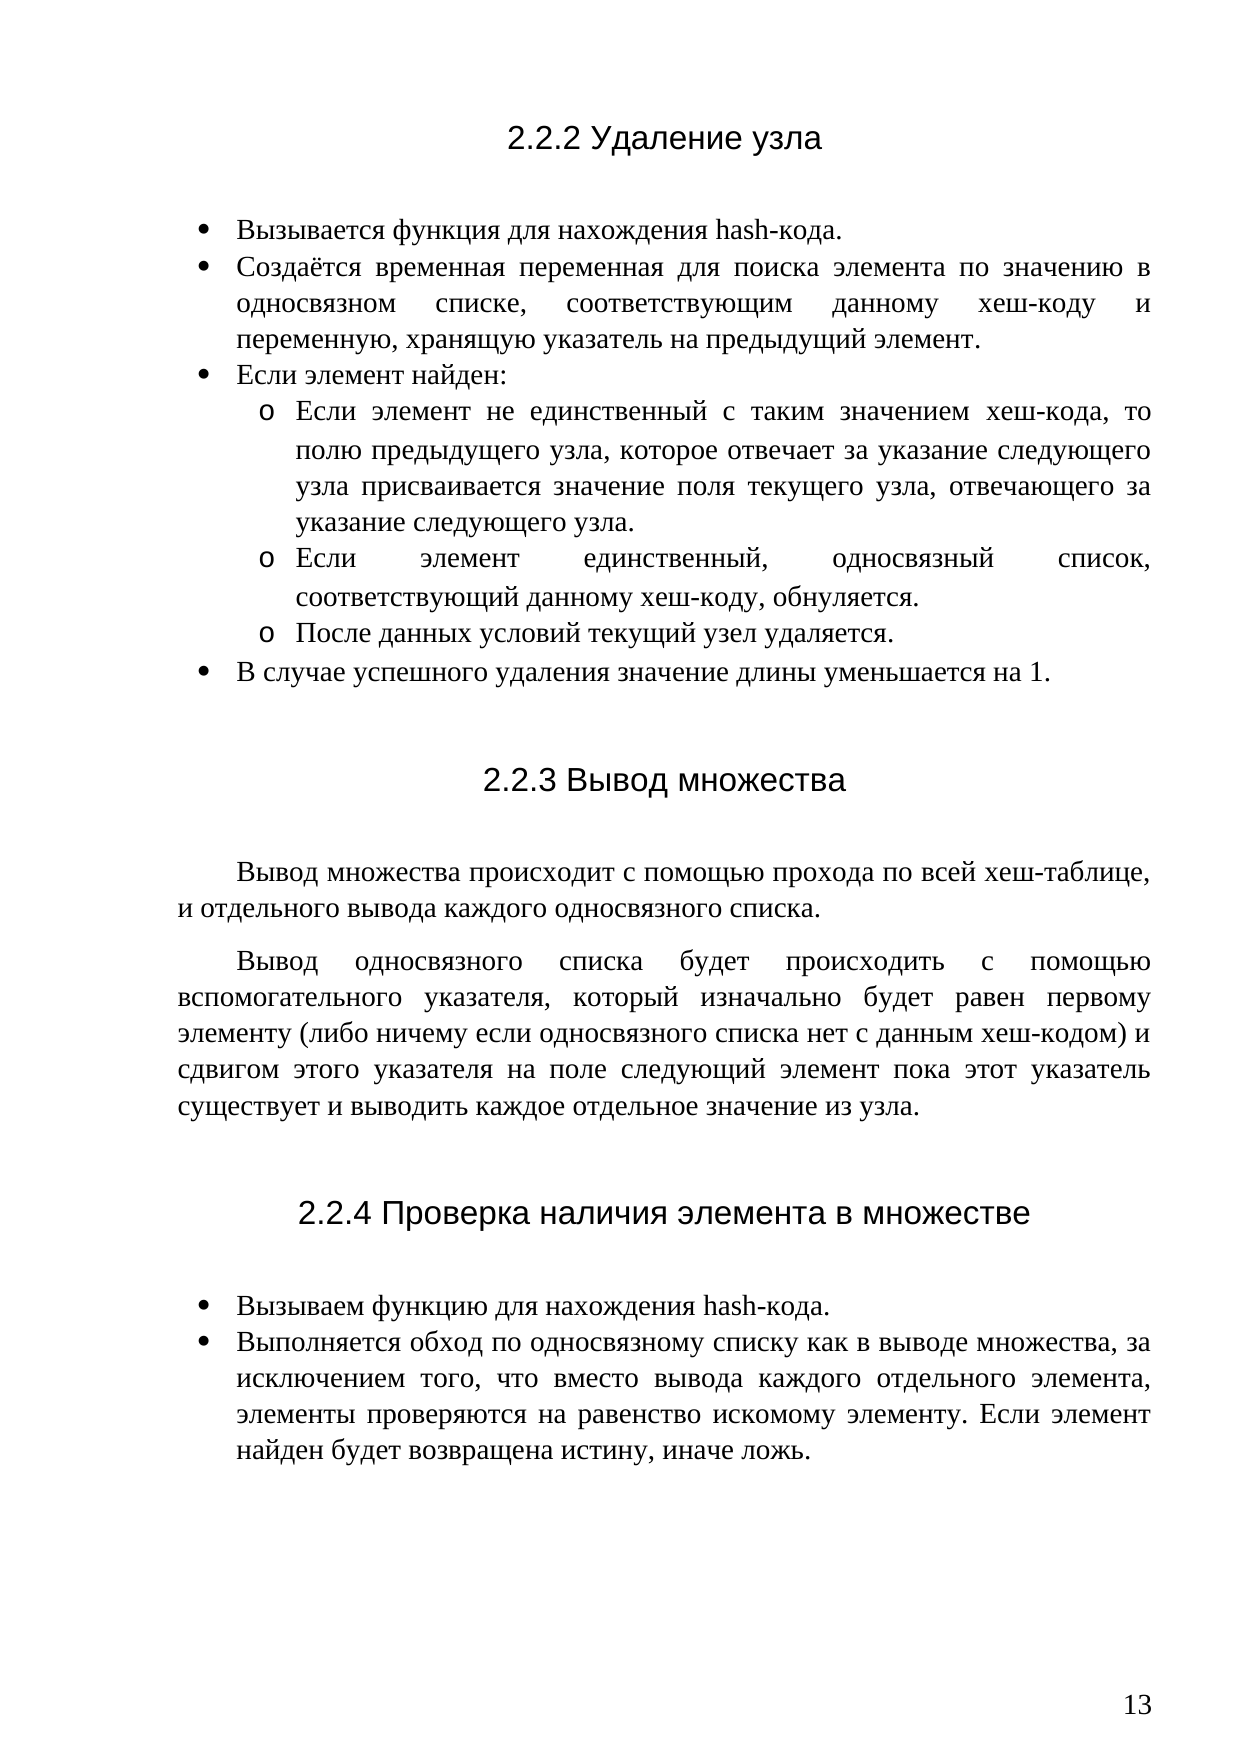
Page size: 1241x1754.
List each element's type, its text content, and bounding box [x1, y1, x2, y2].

list Вызываем функцию для нахождения hash-кода. [199, 1288, 1152, 1321]
subtitle 2.2.3 Вывод множества [177, 760, 1152, 798]
list Если элемент не единственный с таким значением хеш-кода, то полю предыдущего узла, которое отвечает за указание следующего узла присваивается значение поля текущего узла, отвечающего за указание следующего узла. [258, 393, 1152, 538]
list Если элемент единственный, односвязный список, соответствующий данному хеш-коду, обнуляется. [258, 541, 1152, 613]
list В случае успешного удаления значение длины уменьшается на 1. [199, 654, 1152, 688]
list Если элемент найден: [199, 357, 1152, 391]
text Вывод множества происходит с помощью прохода по всей хеш-таблице, и отдельного вывода каждого односвязного списка. [177, 854, 1152, 924]
list Выполняется обход по односвязному списку как в выводе множества, за исключением того, что вместо вывода каждого отдельного элемента, элементы проверяются на равенство искомому элементу. Если элемент найден будет возвращена истину, иначе ложь. [199, 1324, 1152, 1466]
list Создаётся временная переменная для поиска элемента по значению в односвязном списке, соответствующим данному хеш-коду и переменную, хранящую указатель на предыдущий элемент. [199, 249, 1152, 354]
list После данных условий текущий узел удаляется. [258, 615, 1152, 651]
text Вывод односвязного списка будет происходить с помощью вспомогательного указателя, который изначально будет равен первому элементу (либо ничему если односвязного списка нет с данным хеш-кодом) и сдвигом этого указателя на поле следующий элемент пока этот указатель существует и выводить каждое отдельное значение из узла. [177, 943, 1152, 1121]
subtitle 2.2.4 Проверка наличия элемента в множестве [177, 1193, 1152, 1232]
list Вызывается функция для нахождения hash-кода. [199, 212, 1152, 246]
subtitle 2.2.2 Удаление узла [177, 118, 1152, 157]
